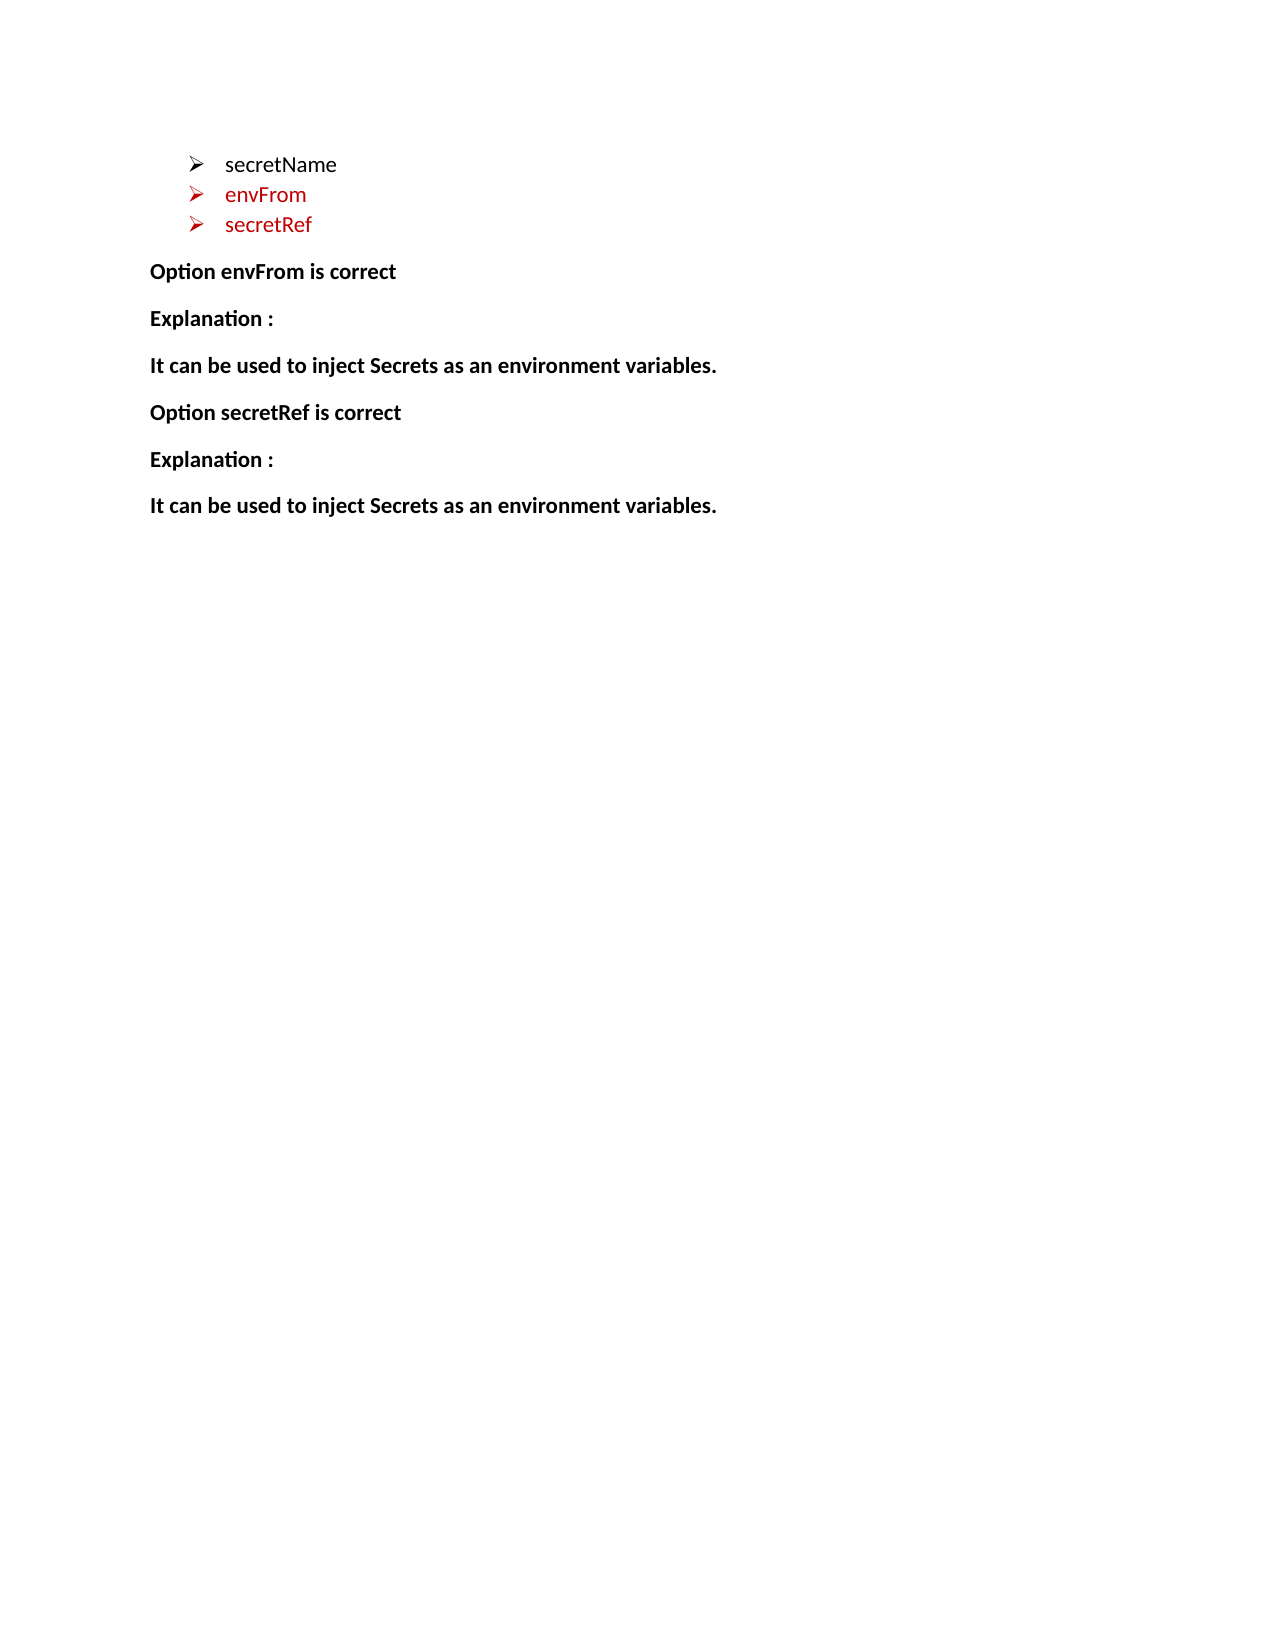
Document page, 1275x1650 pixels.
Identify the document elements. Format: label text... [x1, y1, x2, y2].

list secretRef [187, 210, 1125, 238]
text It can be used to inject Secrets as an environment variables. [150, 351, 1125, 379]
text Option secretRef is correct [150, 398, 1125, 426]
list envFrom [187, 180, 1125, 208]
list secretName [187, 150, 1125, 178]
text Explanation : [150, 445, 1125, 473]
text Option envFrom is correct [150, 257, 1125, 285]
text Explanation : [150, 304, 1125, 332]
text It can be used to inject Secrets as an environment variables. [150, 492, 1125, 520]
